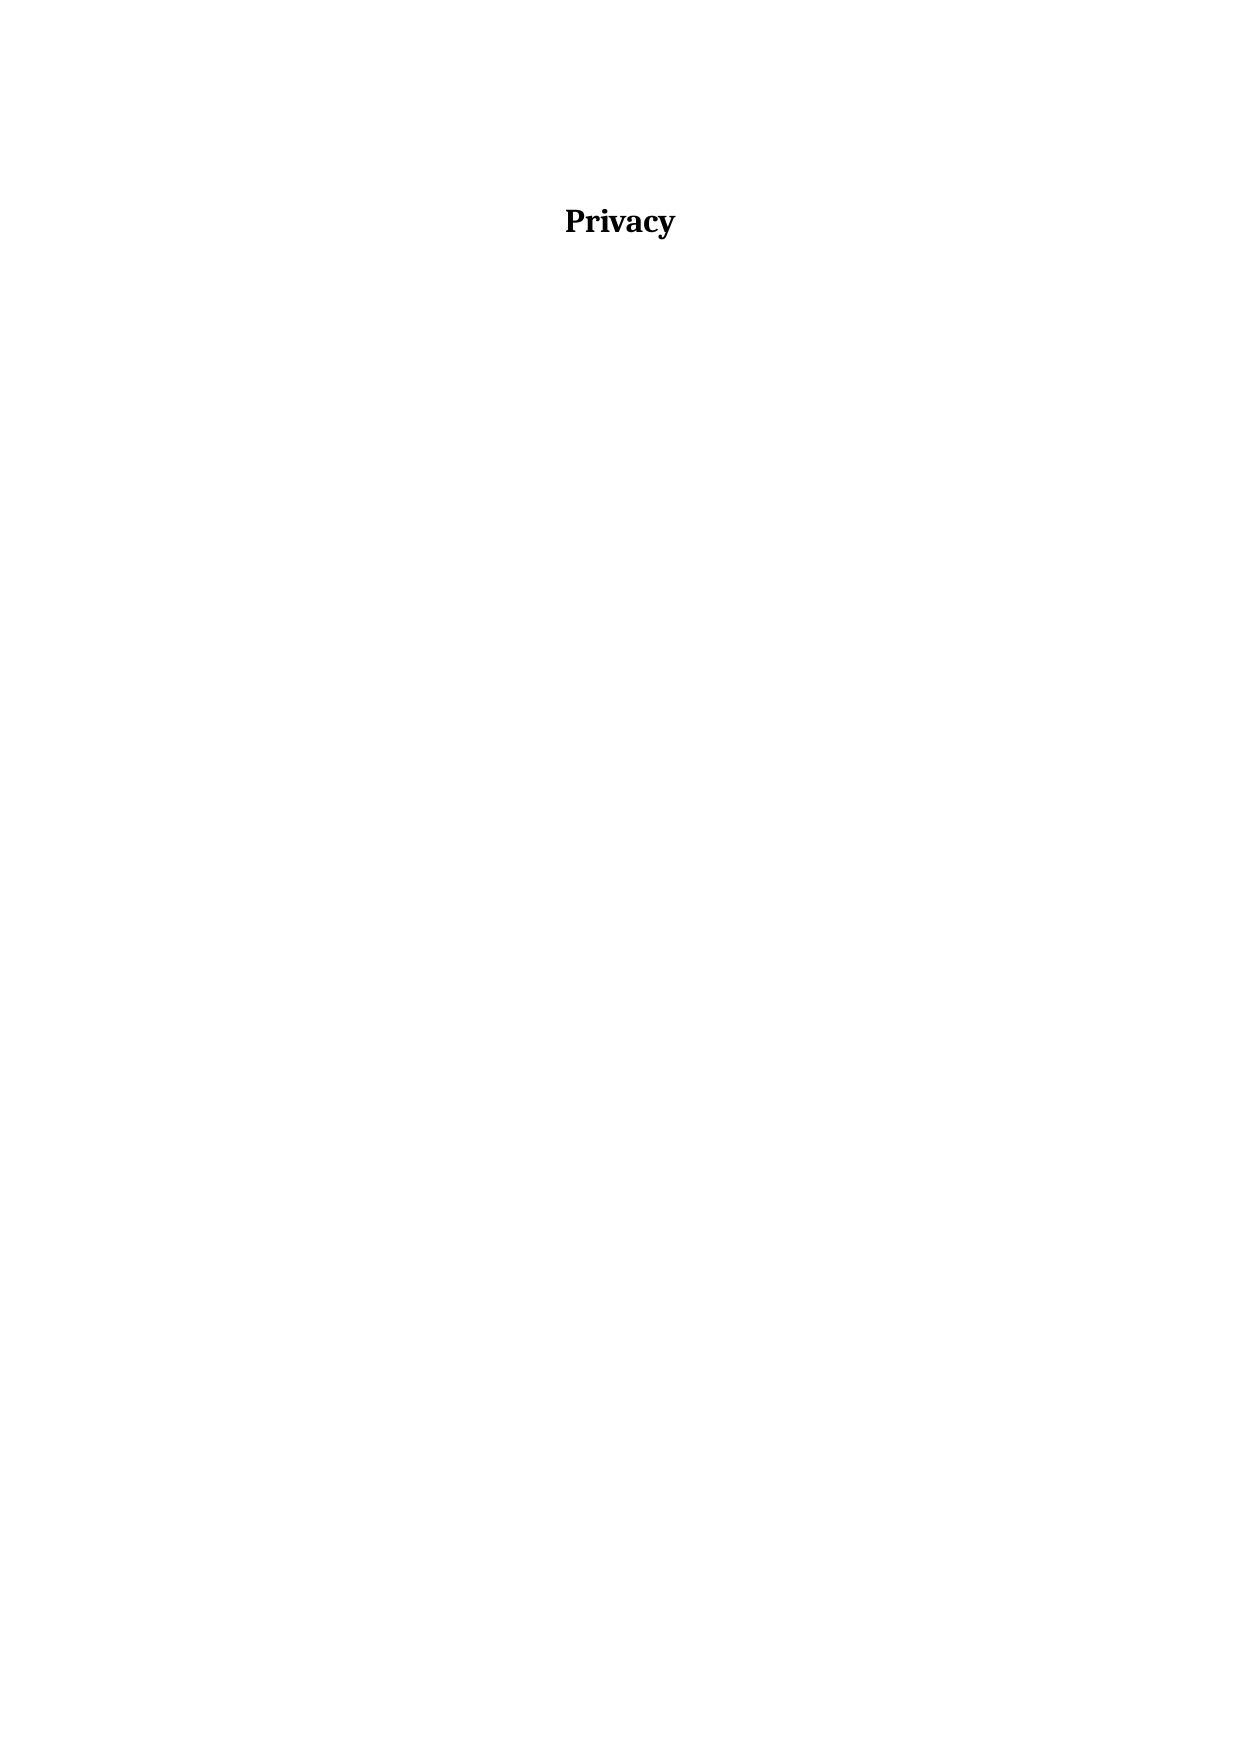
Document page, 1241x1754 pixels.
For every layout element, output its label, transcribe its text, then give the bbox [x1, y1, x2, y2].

subtitle Privacy [187, 189, 1053, 254]
